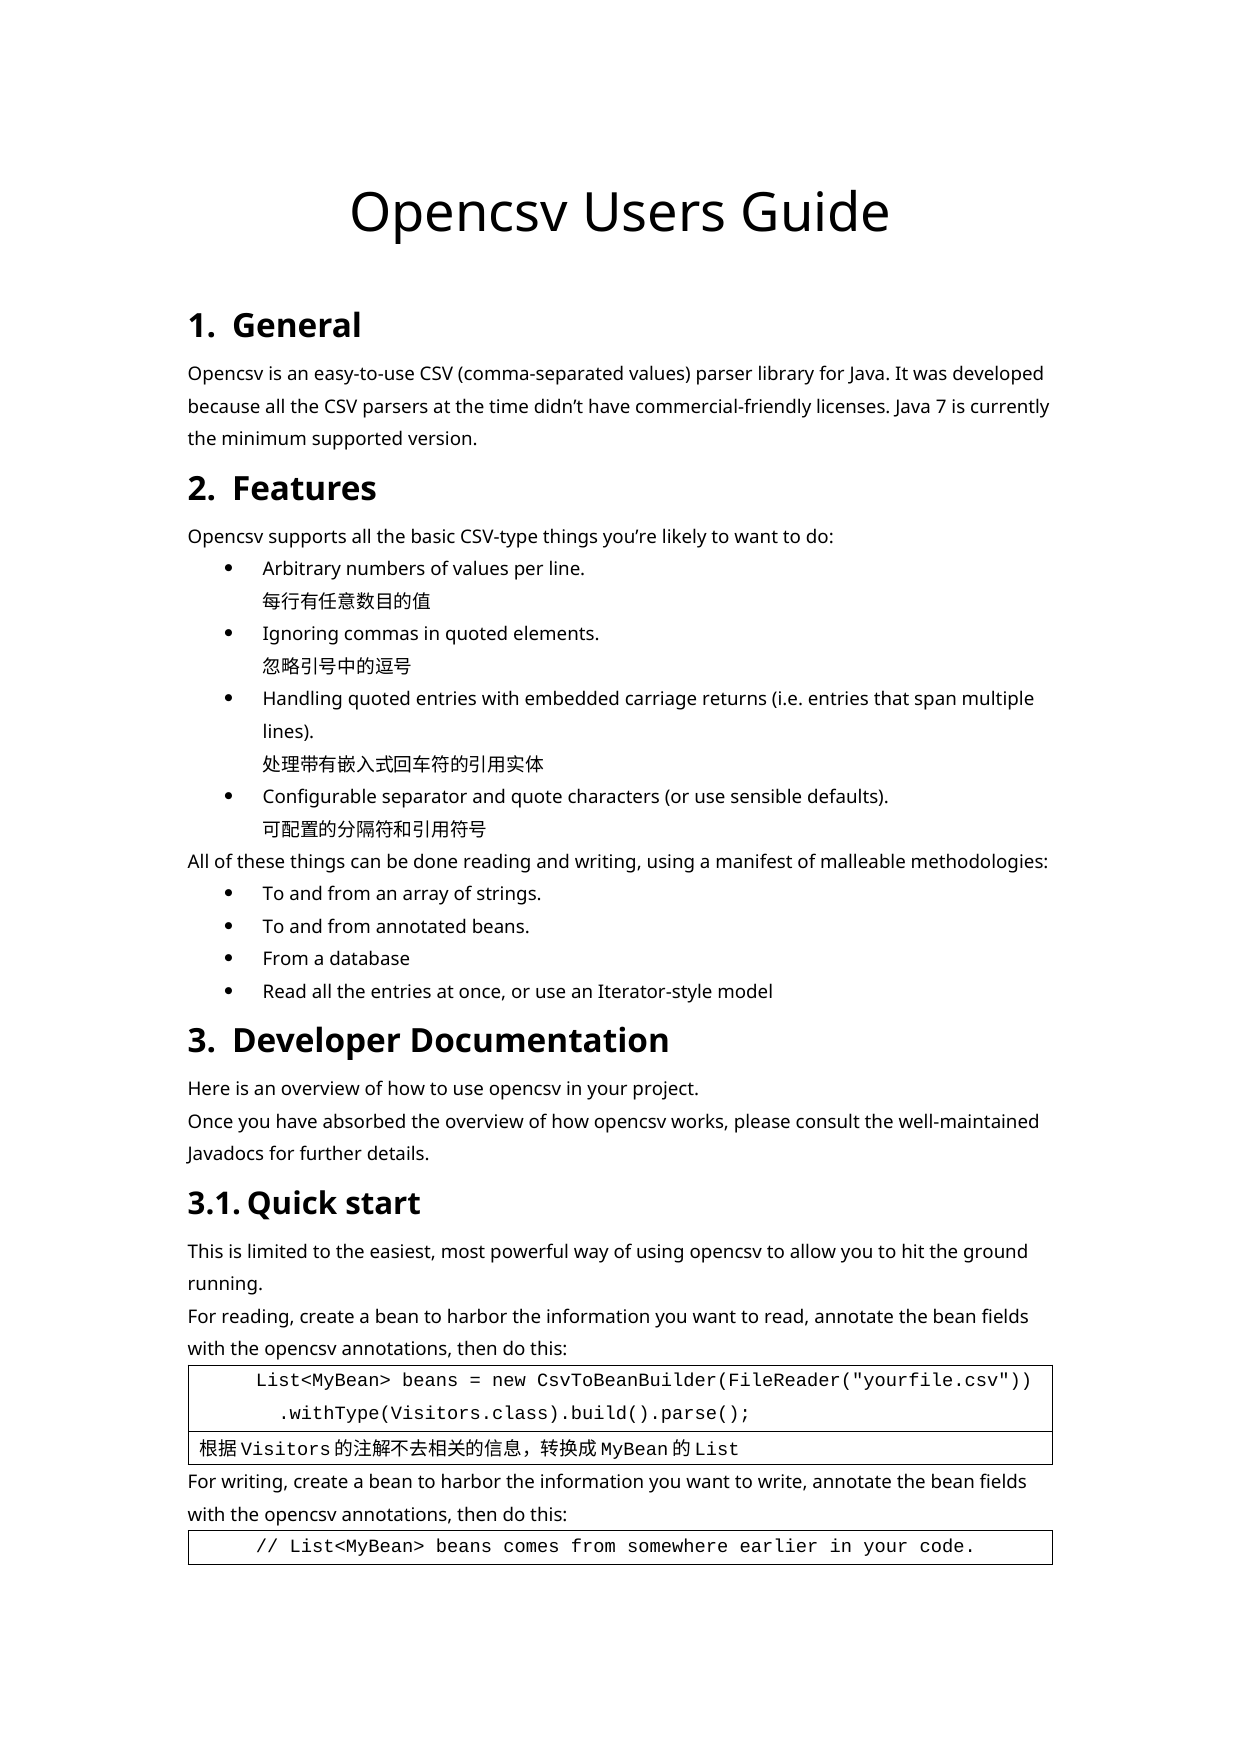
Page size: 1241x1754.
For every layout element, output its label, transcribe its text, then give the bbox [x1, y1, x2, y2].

text 可配置的分隔符和引用符号 [262, 812, 1053, 844]
list From a database [225, 942, 1053, 974]
text For writing, create a bean to harbor the information you want to write, annotate the bean fields with the opencsv annotations, then do this: [187, 1465, 1053, 1530]
table_header List<MyBean> beans = new CsvToBeanBuilder(FileReader("yourfile.csv")) .withType(Visitors.class).build().parse(); [189, 1366, 1052, 1431]
text Opencsv supports all the basic CSV-type things you’re likely to want to do: [187, 519, 1053, 552]
text All of these things can be done reading and writing, using a manifest of malleable methodologies: [187, 844, 1053, 877]
subtitle General [187, 292, 1053, 357]
list Read all the entries at once, or use an Iterator-style model [225, 974, 1053, 1007]
subtitle Developer Documentation [187, 1007, 1053, 1072]
text For reading, create a bean to harbor the information you want to read, annotate the bean fields with the opencsv annotations, then do this: [187, 1299, 1053, 1364]
subtitle Quick start [187, 1169, 1053, 1234]
text Here is an overview of how to use opencsv in your project. [187, 1072, 1053, 1104]
text Opencsv Users Guide [187, 162, 1053, 259]
list Arbitrary numbers of values per line. [225, 552, 1053, 584]
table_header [189, 1531, 1052, 1564]
list Configurable separator and quote characters (or use sensible defaults). [225, 779, 1053, 812]
text 每行有任意数目的值 [262, 584, 1053, 617]
text Once you have absorbed the overview of how opencsv works, please consult the well-maintained Javadocs for further details. [187, 1104, 1053, 1169]
text 忽略引号中的逗号 [262, 649, 1053, 682]
text 处理带有嵌入式回车符的引用实体 [262, 747, 1053, 779]
list Handling quoted entries with embedded carriage returns (i.e. entries that span multiple lines). [225, 682, 1053, 747]
table_cell 根据Visitors的注解不去相关的信息，转换成MyBean的List [189, 1432, 1052, 1464]
subtitle Features [187, 454, 1053, 519]
list Ignoring commas in quoted elements. [225, 617, 1053, 649]
text This is limited to the easiest, most powerful way of using opencsv to allow you to hit the ground running. [187, 1234, 1053, 1299]
text Opencsv is an easy-to-use CSV (comma-separated values) parser library for Java. It was developed because all the CSV parsers at the time didn’t have commercial-friendly licenses. Java 7 is currently the minimum supported version. [187, 357, 1053, 454]
list To and from annotated beans. [225, 909, 1053, 942]
list To and from an array of strings. [225, 877, 1053, 909]
